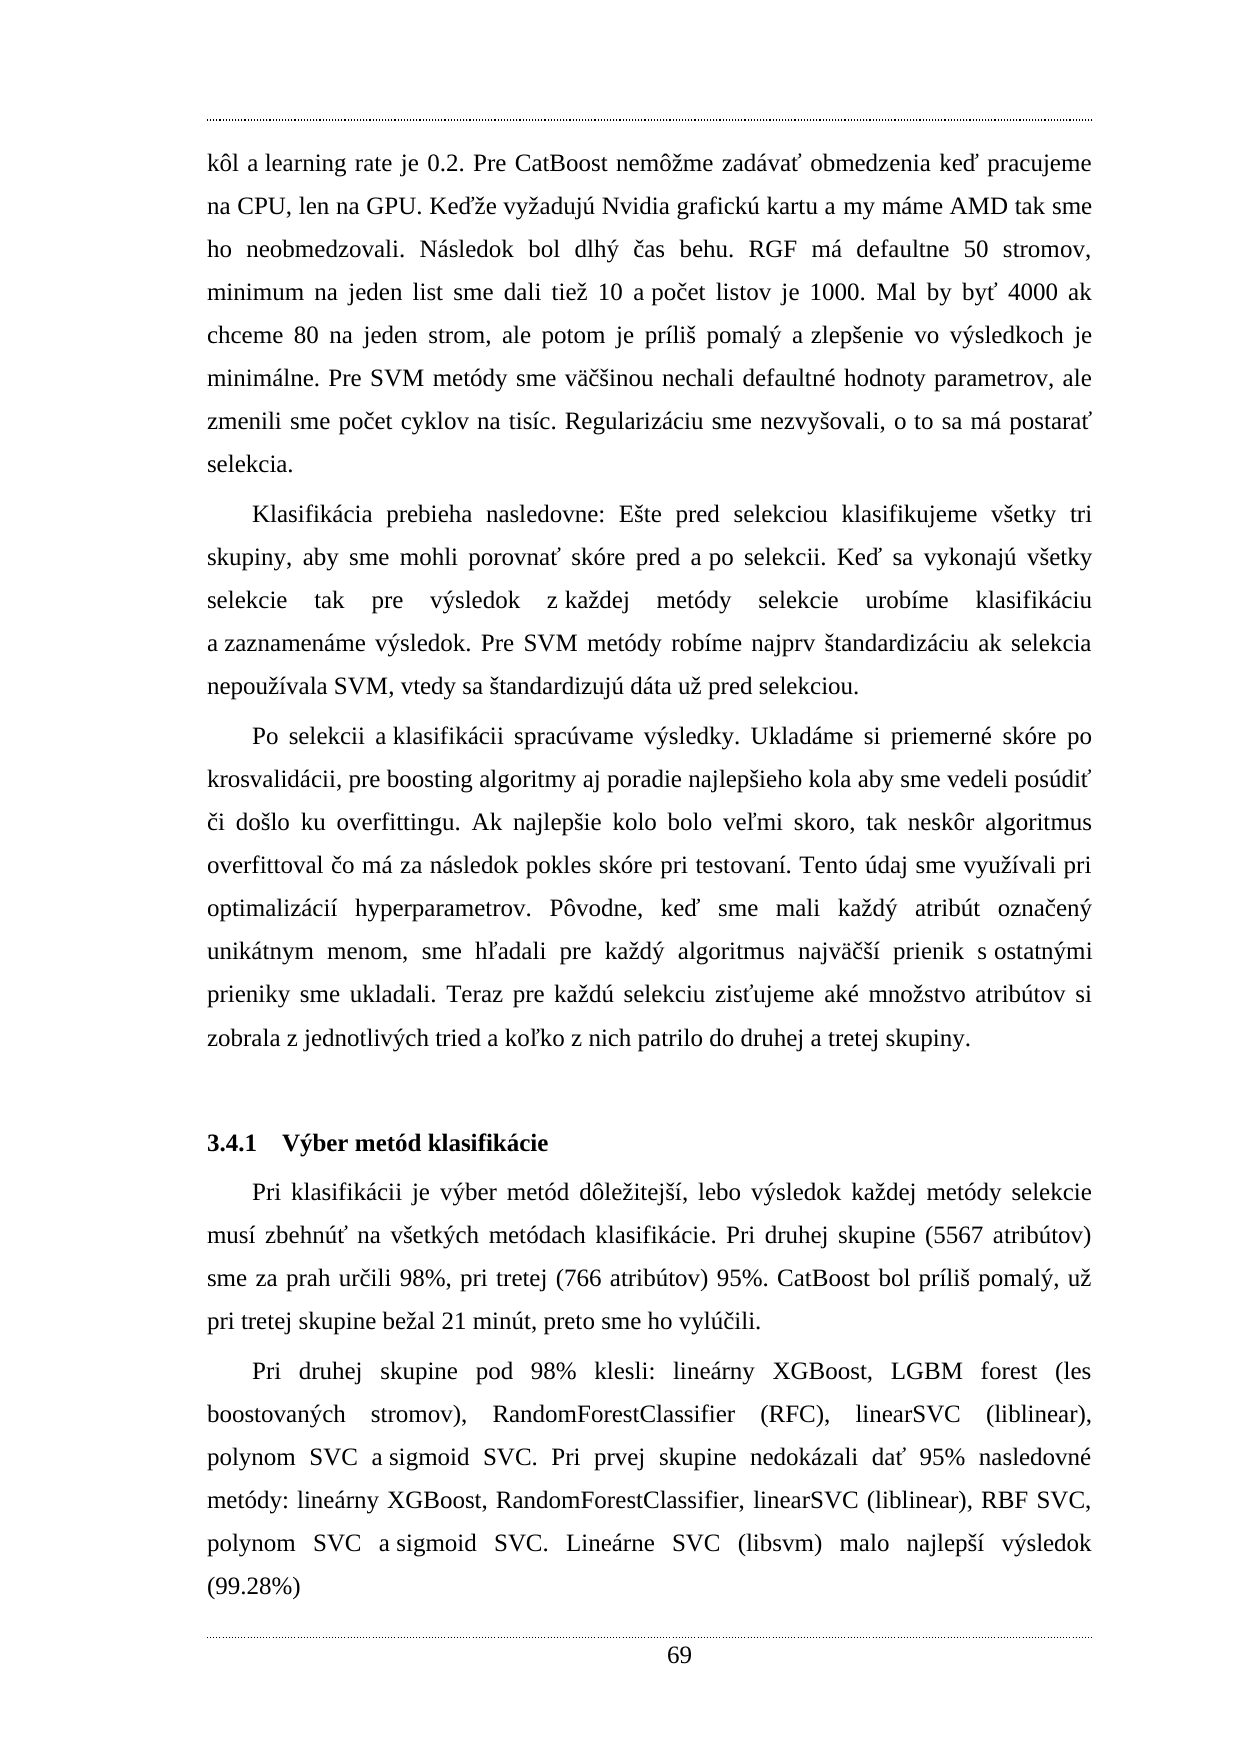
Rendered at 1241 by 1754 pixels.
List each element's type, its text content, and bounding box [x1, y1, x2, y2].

text Klasifikácia prebieha nasledovne: Ešte pred selekciou klasifikujeme všetky tri skupiny, aby sme mohli porovnať skóre pred a po selekcii. Keď sa vykonajú všetky selekcie tak pre výsledok z každej metódy selekcie urobíme klasifikáciu a zaznamenáme výsledok. Pre SVM metódy robíme najprv štandardizáciu ak selekcia nepoužívala SVM, vtedy sa štandardizujú dáta už pred selekciou. [207, 499, 1092, 700]
text Po selekcii a klasifikácii spracúvame výsledky. Ukladáme si priemerné skóre po krosvalidácii, pre boosting algoritmy aj poradie najlepšieho kola aby sme vedeli posúdiť či došlo ku overfittingu. Ak najlepšie kolo bolo veľmi skoro, tak neskôr algoritmus overfittoval čo má za následok pokles skóre pri testovaní. Tento údaj sme využívali pri optimalizácií hyperparametrov. Pôvodne, keď sme mali každý atribút označený unikátnym menom, sme hľadali pre každý algoritmus najväčší prienik s ostatnými prieniky sme ukladali. Teraz pre každú selekciu zisťujeme aké množstvo atribútov si zobrala z jednotlivých tried a koľko z nich patrilo do druhej a tretej skupiny. [207, 721, 1092, 1051]
text Výber metód klasifikácie [207, 1128, 1092, 1156]
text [207, 148, 1092, 478]
text Pri druhej skupine pod 98% klesli: lineárny XGBoost, LGBM forest (les boostovaných stromov), RandomForestClassifier (RFC), linearSVC (liblinear), polynom SVC a sigmoid SVC. Pri prvej skupine nedokázali dať 95% nasledovné metódy: lineárny XGBoost, RandomForestClassifier, linearSVC (liblinear), RBF SVC, polynom SVC a sigmoid SVC. Lineárne SVC (libsvm) malo najlepší výsledok (99.28%) [207, 1356, 1092, 1600]
text Pri klasifikácii je výber metód dôležitejší, lebo výsledok každej metódy selekcie musí zbehnúť na všetkých metódach klasifikácie. Pri druhej skupine (5567 atribútov) sme za prah určili 98%, pri tretej (766 atribútov) 95%. CatBoost bol príliš pomalý, už pri tretej skupine bežal 21 minút, preto sme ho vylúčili. [207, 1177, 1092, 1335]
